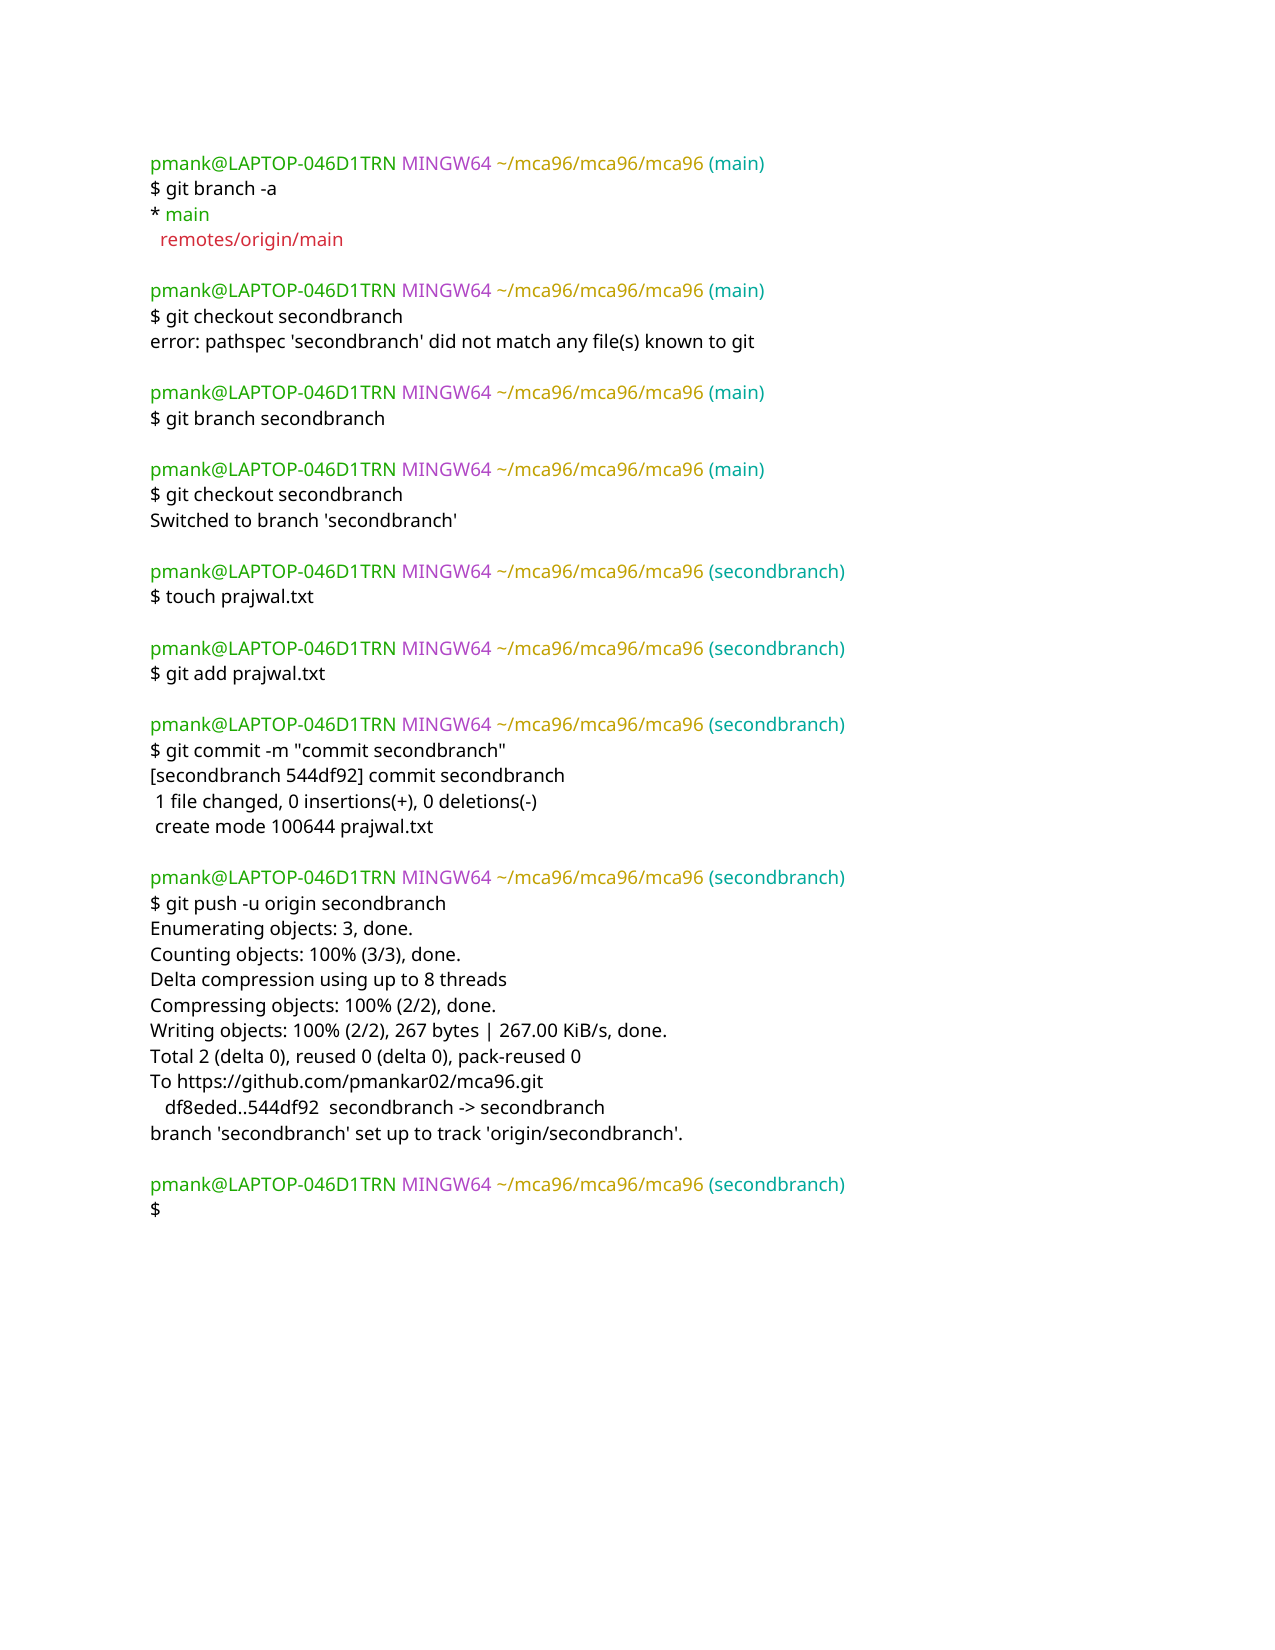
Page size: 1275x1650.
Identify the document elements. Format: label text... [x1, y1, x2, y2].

text [secondbranch 544df92] commit secondbranch [150, 762, 1125, 788]
text pmank@LAPTOP-046D1TRN MINGW64 ~/mca96/mca96/mca96 (secondbranch) [150, 1171, 1125, 1196]
text * main [150, 201, 1125, 227]
text $ git branch secondbranch [150, 405, 1125, 431]
text pmank@LAPTOP-046D1TRN MINGW64 ~/mca96/mca96/mca96 (main) [150, 150, 1125, 176]
text $ touch prajwal.txt [150, 584, 1125, 609]
text $ git add prajwal.txt [150, 660, 1125, 686]
text Total 2 (delta 0), reused 0 (delta 0), pack-reused 0 [150, 1043, 1125, 1069]
text pmank@LAPTOP-046D1TRN MINGW64 ~/mca96/mca96/mca96 (secondbranch) [150, 635, 1125, 660]
text create mode 100644 prajwal.txt [150, 813, 1125, 839]
text To https://github.com/pmankar02/mca96.git [150, 1069, 1125, 1094]
text pmank@LAPTOP-046D1TRN MINGW64 ~/mca96/mca96/mca96 (main) [150, 278, 1125, 303]
text $ [150, 1196, 1125, 1222]
text remotes/origin/main [150, 227, 1125, 252]
text error: pathspec 'secondbranch' did not match any file(s) known to git [150, 329, 1125, 354]
text $ git push -u origin secondbranch [150, 890, 1125, 916]
text pmank@LAPTOP-046D1TRN MINGW64 ~/mca96/mca96/mca96 (main) [150, 380, 1125, 405]
text Compressing objects: 100% (2/2), done. [150, 992, 1125, 1018]
text df8eded..544df92 secondbranch -> secondbranch [150, 1094, 1125, 1120]
text $ git checkout secondbranch [150, 303, 1125, 329]
text pmank@LAPTOP-046D1TRN MINGW64 ~/mca96/mca96/mca96 (secondbranch) [150, 711, 1125, 737]
text pmank@LAPTOP-046D1TRN MINGW64 ~/mca96/mca96/mca96 (secondbranch) [150, 558, 1125, 584]
text pmank@LAPTOP-046D1TRN MINGW64 ~/mca96/mca96/mca96 (secondbranch) [150, 864, 1125, 890]
text Delta compression using up to 8 threads [150, 967, 1125, 992]
text Counting objects: 100% (3/3), done. [150, 941, 1125, 967]
text $ git commit -m "commit secondbranch" [150, 737, 1125, 762]
text pmank@LAPTOP-046D1TRN MINGW64 ~/mca96/mca96/mca96 (main) [150, 456, 1125, 482]
text 1 file changed, 0 insertions(+), 0 deletions(-) [150, 788, 1125, 813]
text branch 'secondbranch' set up to track 'origin/secondbranch'. [150, 1120, 1125, 1145]
text Switched to branch 'secondbranch' [150, 507, 1125, 533]
text Enumerating objects: 3, done. [150, 916, 1125, 941]
text $ git branch -a [150, 176, 1125, 201]
text Writing objects: 100% (2/2), 267 bytes | 267.00 KiB/s, done. [150, 1018, 1125, 1043]
text $ git checkout secondbranch [150, 482, 1125, 507]
